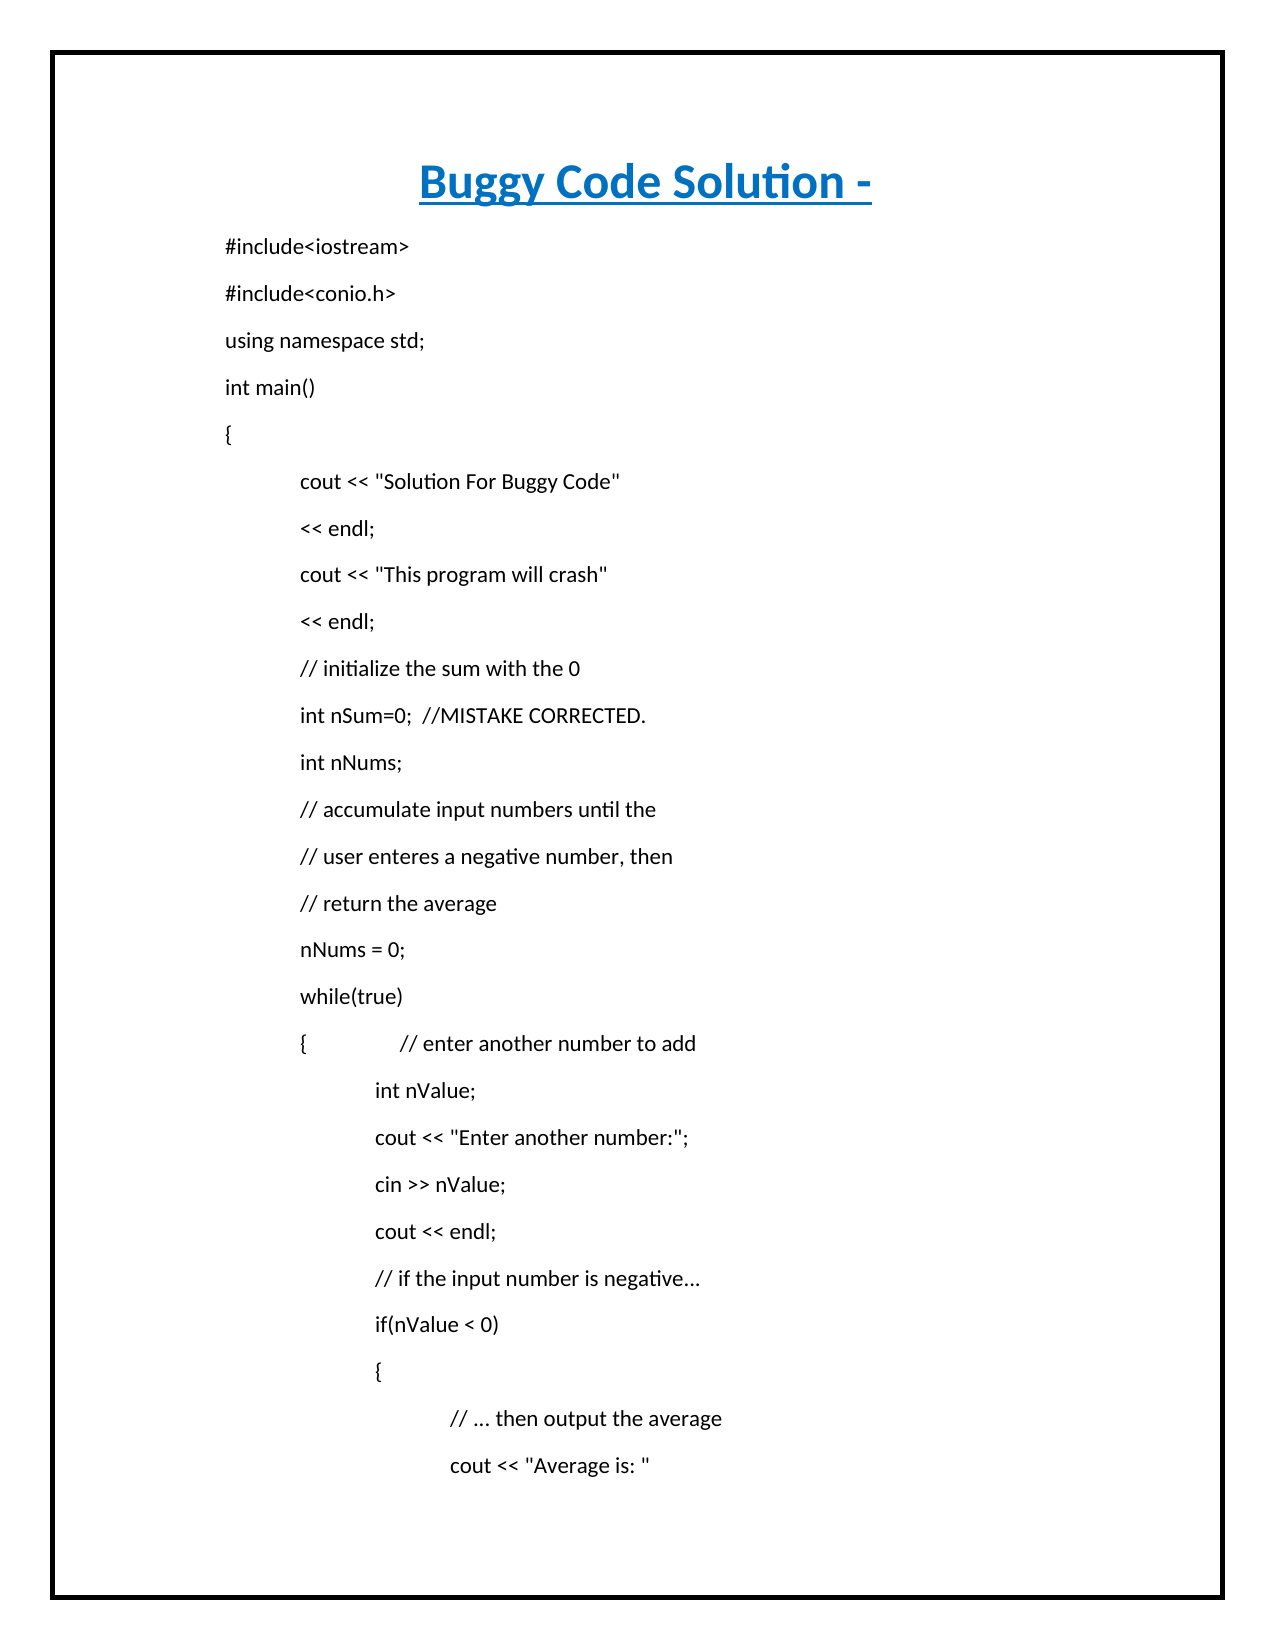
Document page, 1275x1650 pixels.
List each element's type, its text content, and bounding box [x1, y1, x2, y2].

text cout << "Average is: " [150, 1451, 1125, 1479]
text cout << "Enter another number:"; [150, 1123, 1125, 1151]
text // user enteres a negative number, then [150, 842, 1125, 870]
text using namespace std; [150, 326, 1125, 354]
text // return the average [150, 889, 1125, 917]
text cin >> nValue; [150, 1170, 1125, 1198]
text int nSum=0; //MISTAKE CORRECTED. [150, 701, 1125, 729]
text // accumulate input numbers until the [225, 795, 1125, 823]
text cout << "This program will crash" [225, 561, 1125, 589]
text { // enter another number to add [150, 1029, 1125, 1057]
text cout << "Solution For Buggy Code" [225, 467, 1125, 495]
text { [150, 1357, 1125, 1386]
text nNums = 0; [225, 936, 1125, 964]
text int nValue; [300, 1076, 1125, 1104]
text << endl; [150, 607, 1125, 636]
text // ... then output the average [150, 1404, 1125, 1432]
text int nNums; [150, 748, 1125, 776]
text while(true) [150, 982, 1125, 1011]
text // initialize the sum with the 0 [225, 654, 1125, 682]
text #include<iostream> [150, 232, 1125, 261]
text Buggy Code Solution - [150, 150, 1125, 211]
text if(nValue < 0) [150, 1311, 1125, 1339]
text // if the input number is negative... [150, 1264, 1125, 1292]
text #include<conio.h> [150, 279, 1125, 307]
text cout << endl; [150, 1217, 1125, 1245]
text int main() [150, 373, 1125, 401]
text << endl; [225, 514, 1125, 542]
text { [150, 420, 1125, 448]
